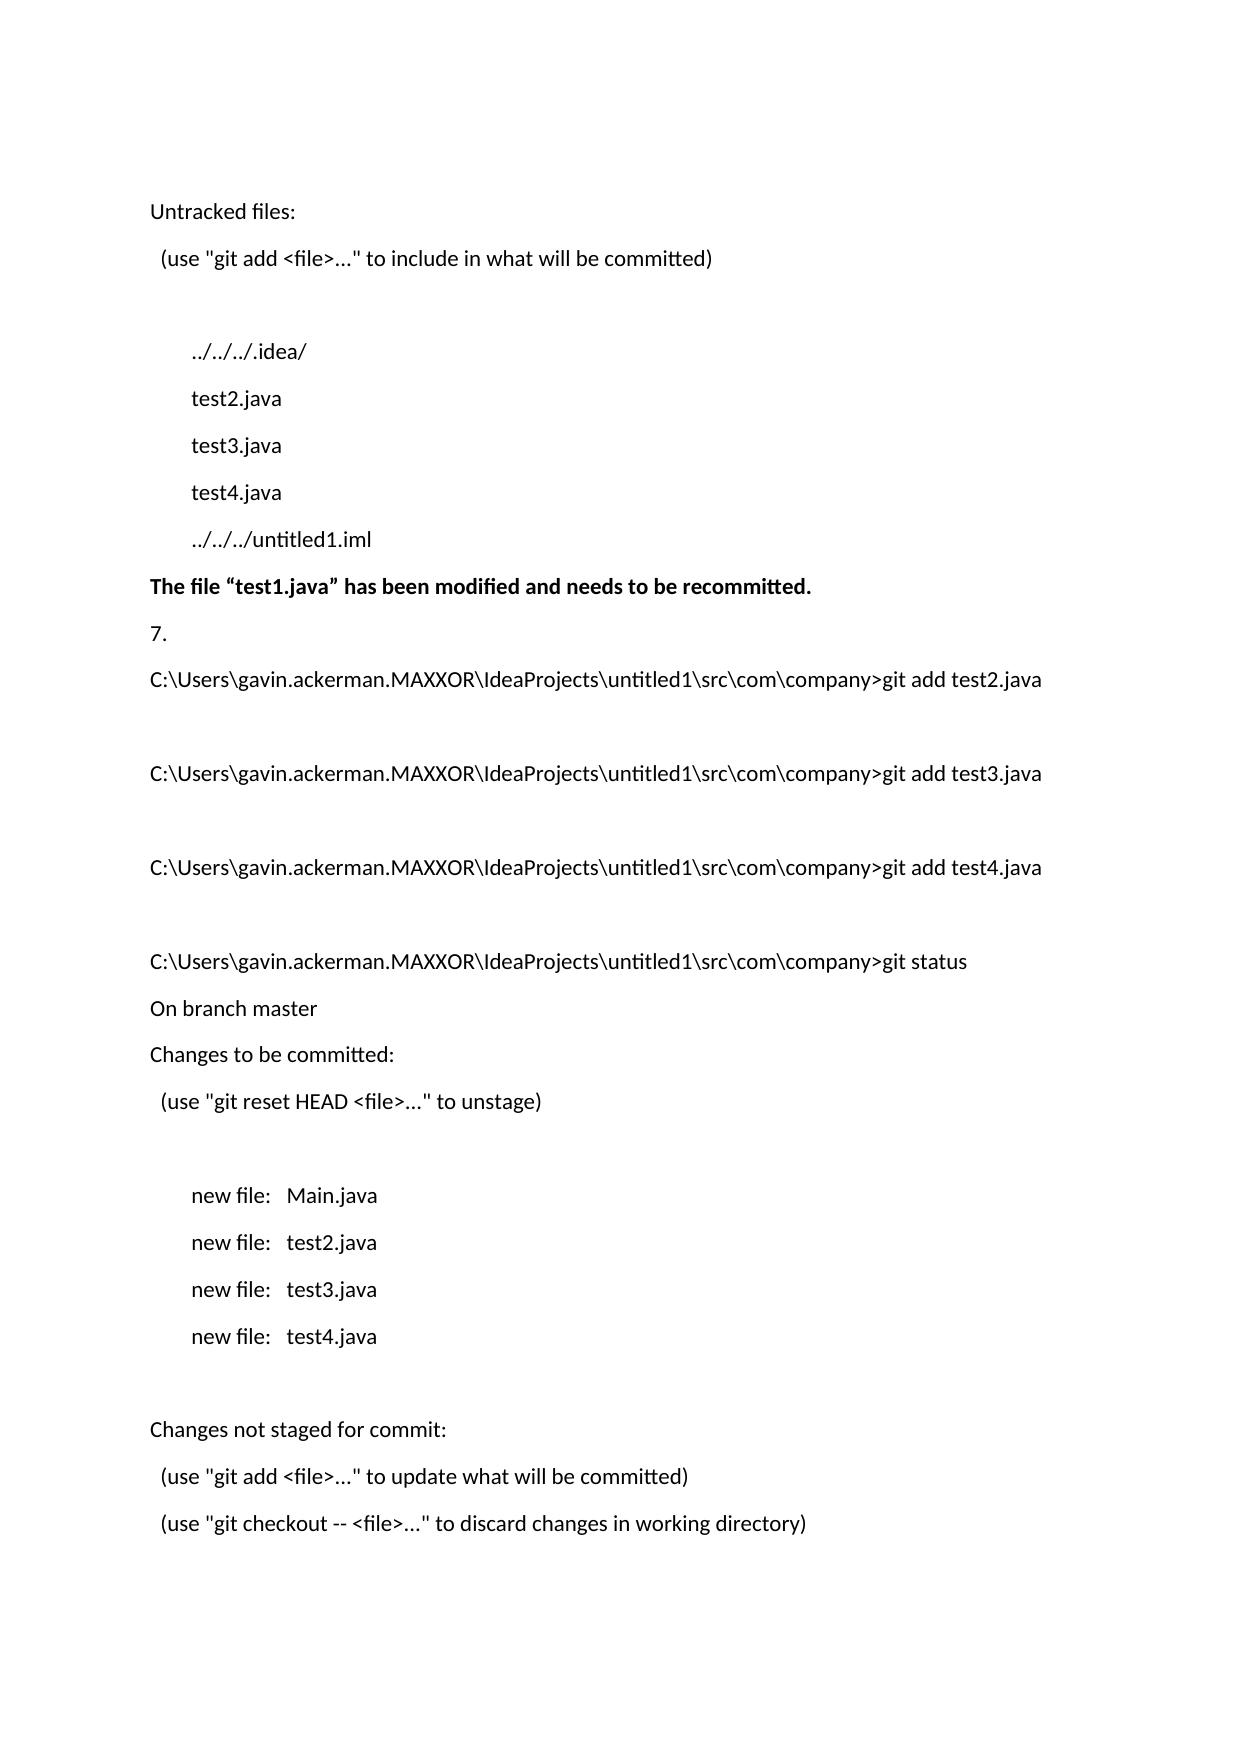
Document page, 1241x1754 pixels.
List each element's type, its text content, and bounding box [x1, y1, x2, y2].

text ../../../.idea/ [150, 337, 1090, 366]
text C:\Users\gavin.ackerman.MAXXOR\IdeaProjects\untitled1\src\com\company>git add test2.java [150, 666, 1090, 694]
text C:\Users\gavin.ackerman.MAXXOR\IdeaProjects\untitled1\src\com\company>git add test4.java [150, 853, 1090, 881]
text C:\Users\gavin.ackerman.MAXXOR\IdeaProjects\untitled1\src\com\company>git add test3.java [150, 759, 1090, 787]
text The file “test1.java” has been modified and needs to be recommitted. [150, 572, 1090, 600]
text test4.java [150, 478, 1090, 506]
text (use "git checkout -- <file>..." to discard changes in working directory) [150, 1509, 1090, 1537]
text new file: test3.java [150, 1275, 1090, 1303]
text test3.java [150, 431, 1090, 459]
text new file: test4.java [150, 1322, 1090, 1350]
text C:\Users\gavin.ackerman.MAXXOR\IdeaProjects\untitled1\src\com\company>git status [150, 947, 1090, 975]
text new file: Main.java [150, 1181, 1090, 1209]
text (use "git add <file>..." to update what will be committed) [150, 1462, 1090, 1491]
text (use "git add <file>..." to include in what will be committed) [150, 244, 1090, 272]
text On branch master [150, 994, 1090, 1022]
text test2.java [150, 384, 1090, 412]
text (use "git reset HEAD <file>..." to unstage) [150, 1087, 1090, 1116]
text ../../../untitled1.iml [150, 525, 1090, 553]
text Untracked files: [150, 197, 1090, 225]
text Changes not staged for commit: [150, 1416, 1090, 1444]
text new file: test2.java [150, 1228, 1090, 1256]
text 7. [150, 619, 1090, 647]
text Changes to be committed: [150, 1041, 1090, 1069]
